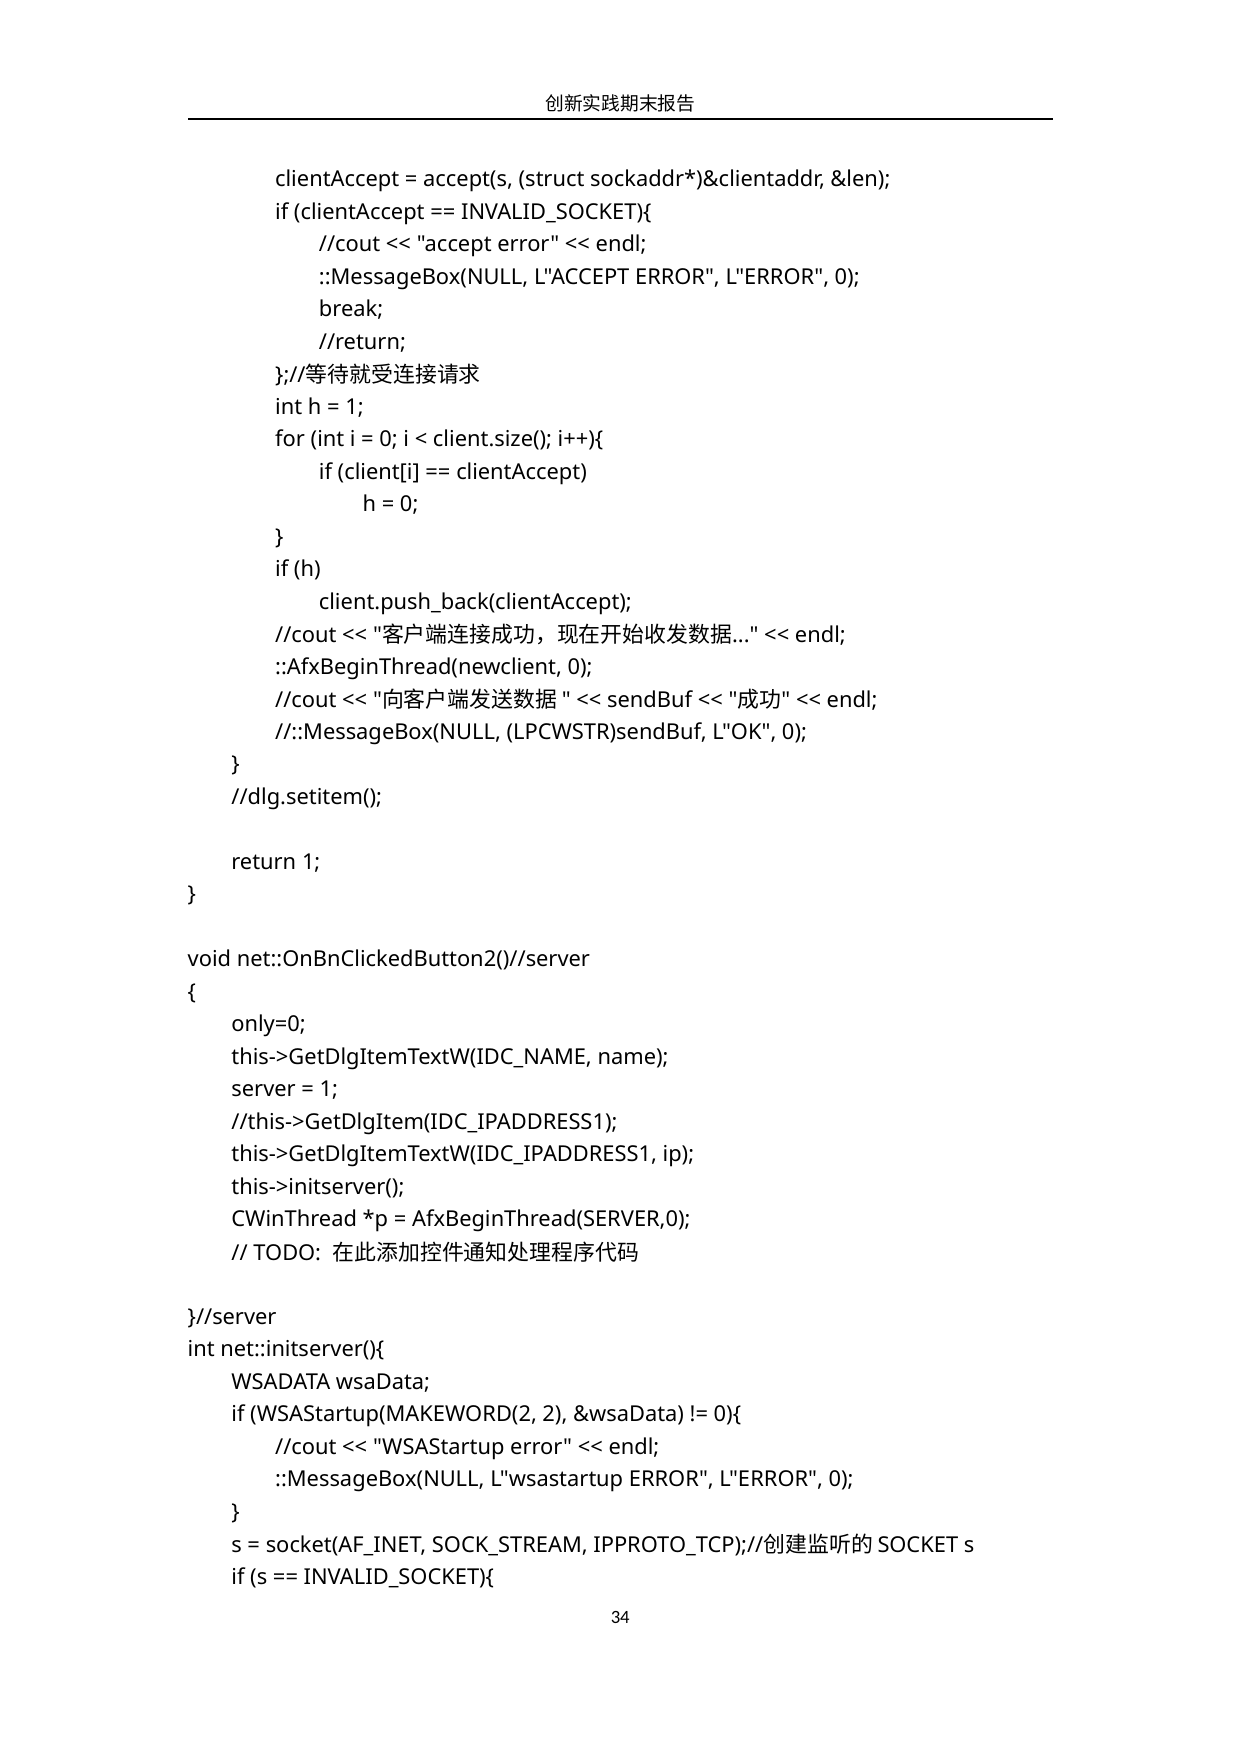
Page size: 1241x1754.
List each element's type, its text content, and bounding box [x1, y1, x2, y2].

text return 1; [187, 844, 1053, 877]
text //this->GetDlgItem(IDC_IPADDRESS1); [187, 1104, 1053, 1137]
text this->GetDlgItemTextW(IDC_IPADDRESS1, ip); [187, 1137, 1053, 1169]
text h = 0; [187, 487, 1053, 519]
text if (h) [187, 552, 1053, 584]
text client.push_back(clientAccept); [187, 584, 1053, 617]
text s = socket(AF_INET, SOCK_STREAM, IPPROTO_TCP);//创建监听的SOCKET s [187, 1527, 1053, 1559]
text if (WSAStartup(MAKEWORD(2, 2), &wsaData) != 0){ [187, 1397, 1053, 1429]
text //::MessageBox(NULL, (LPCWSTR)sendBuf, L"OK", 0); [187, 714, 1053, 747]
text WSADATA wsaData; [187, 1364, 1053, 1397]
text } [187, 747, 1053, 779]
text { [187, 974, 1053, 1007]
text //cout << "向客户端发送数据 " << sendBuf << "成功" << endl; [187, 682, 1053, 714]
text ::MessageBox(NULL, L"wsastartup ERROR", L"ERROR", 0); [187, 1462, 1053, 1494]
text }//server [187, 1299, 1053, 1332]
text break; [187, 292, 1053, 324]
text CWinThread *p = AfxBeginThread(SERVER,0); [187, 1202, 1053, 1234]
text //cout << "accept error" << endl; [187, 227, 1053, 259]
text void net::OnBnClickedButton2()//server [187, 942, 1053, 974]
text };//等待就受连接请求 [187, 357, 1053, 389]
text ::MessageBox(NULL, L"ACCEPT ERROR", L"ERROR", 0); [187, 259, 1053, 292]
text //dlg.setitem(); [187, 779, 1053, 812]
text this->GetDlgItemTextW(IDC_NAME, name); [187, 1039, 1053, 1072]
text for (int i = 0; i < client.size(); i++){ [187, 422, 1053, 454]
text //cout << "客户端连接成功，现在开始收发数据..." << endl; [187, 617, 1053, 649]
text if (clientAccept == INVALID_SOCKET){ [187, 194, 1053, 227]
text clientAccept = accept(s, (struct sockaddr*)&clientaddr, &len); [187, 162, 1053, 194]
text // TODO: 在此添加控件通知处理程序代码 [187, 1234, 1053, 1267]
text //cout << "WSAStartup error" << endl; [187, 1429, 1053, 1462]
text ::AfxBeginThread(newclient, 0); [187, 649, 1053, 682]
text int h = 1; [187, 389, 1053, 422]
text if (client[i] == clientAccept) [187, 454, 1053, 487]
text //return; [187, 324, 1053, 357]
text this->initserver(); [187, 1169, 1053, 1202]
text } [187, 1494, 1053, 1527]
text server = 1; [187, 1072, 1053, 1104]
text } [187, 519, 1053, 552]
text if (s == INVALID_SOCKET){ [187, 1559, 1053, 1592]
text } [187, 877, 1053, 909]
text int net::initserver(){ [187, 1332, 1053, 1364]
text only=0; [187, 1007, 1053, 1039]
